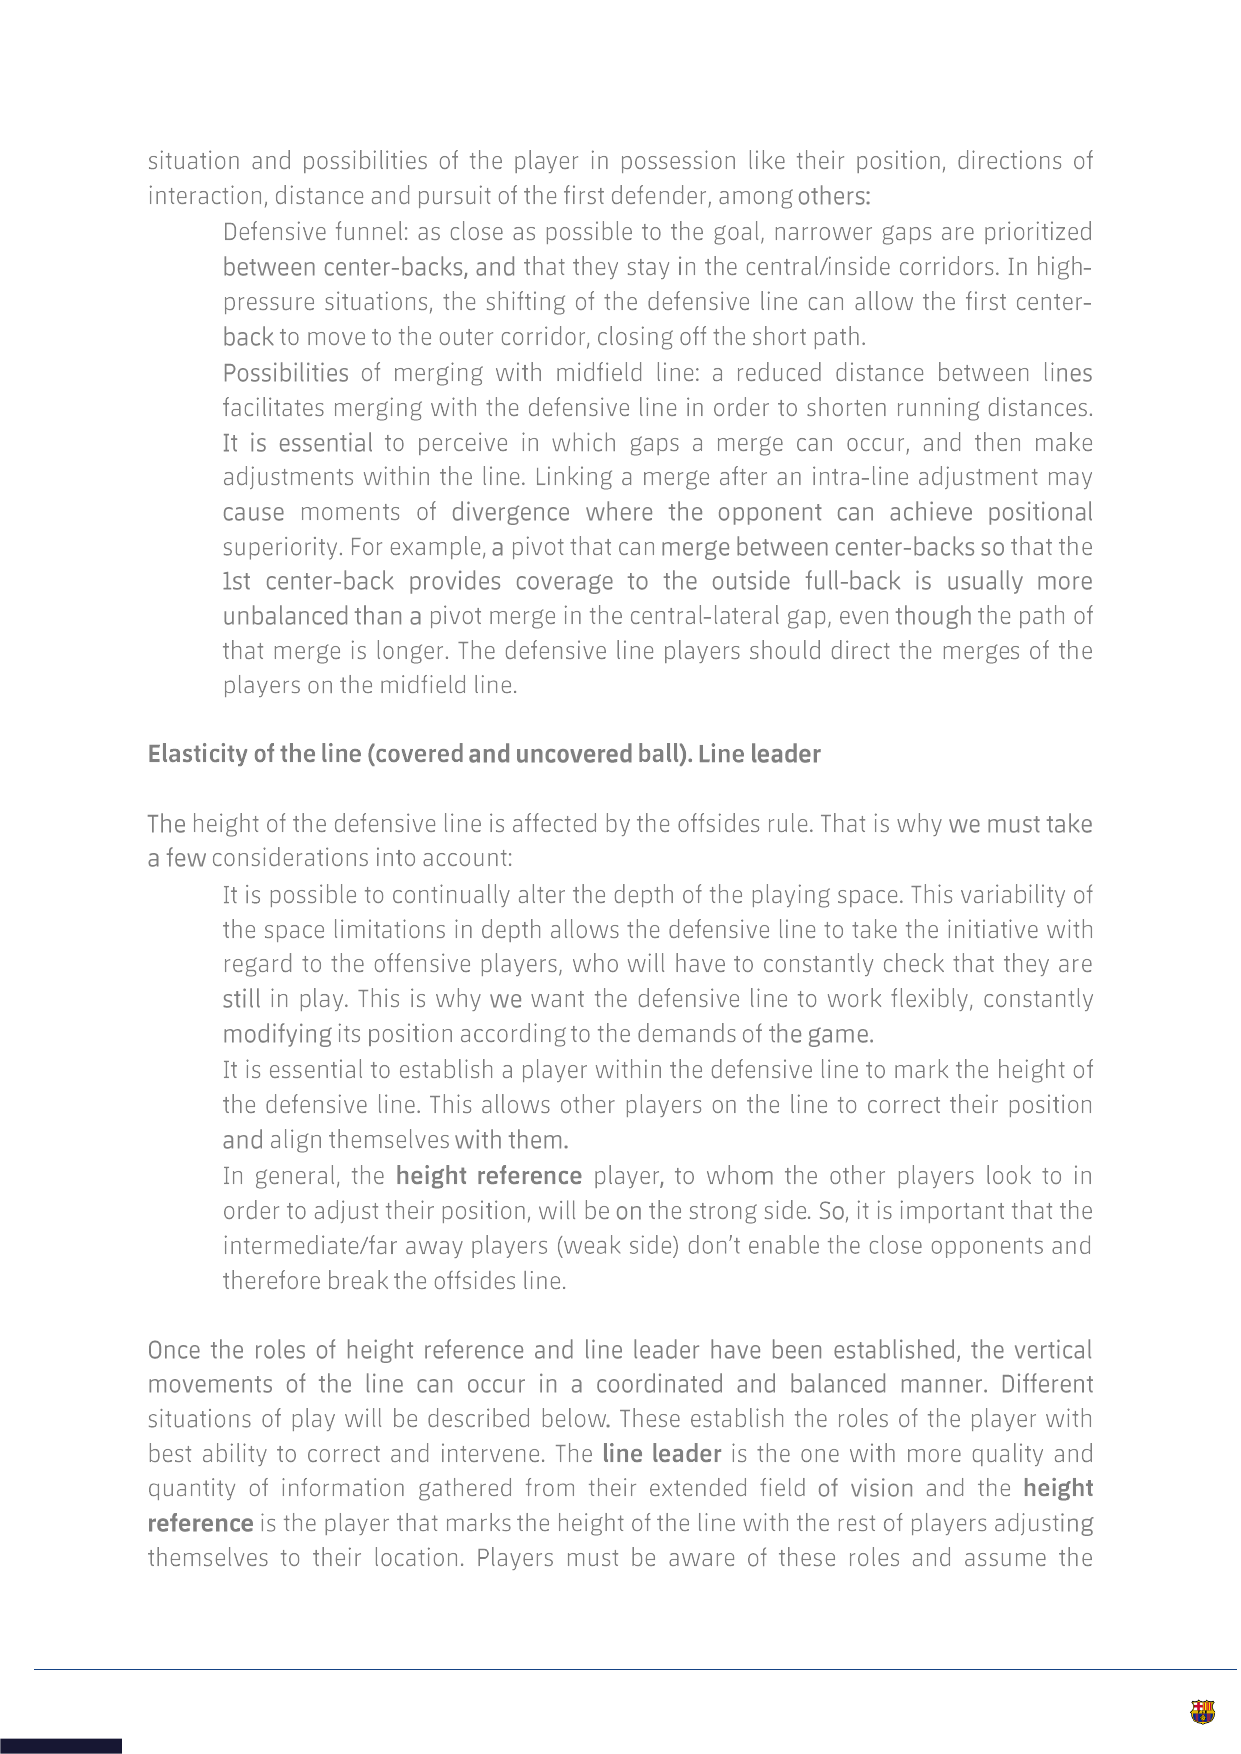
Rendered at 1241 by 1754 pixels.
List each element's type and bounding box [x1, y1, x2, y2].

picture [668, 496, 715, 527]
picture [147, 180, 877, 211]
picture [451, 496, 582, 527]
picture [222, 879, 1104, 910]
picture [147, 1542, 1105, 1573]
picture [265, 565, 407, 596]
picture [717, 496, 835, 527]
picture [147, 1438, 1107, 1469]
picture [222, 461, 1109, 492]
picture [147, 1403, 1105, 1434]
picture [222, 1230, 1107, 1296]
picture [1036, 565, 1107, 596]
picture [222, 1054, 1105, 1085]
picture [222, 1018, 888, 1049]
picture [627, 565, 660, 596]
picture [147, 1473, 816, 1503]
picture [222, 216, 1103, 247]
picture [222, 983, 1105, 1014]
picture [222, 286, 1104, 317]
picture [222, 1089, 1104, 1120]
picture [147, 842, 524, 873]
picture [222, 392, 1104, 423]
picture [663, 565, 709, 596]
picture [222, 670, 526, 700]
picture [222, 1160, 671, 1191]
picture [1189, 1699, 1216, 1725]
picture [889, 496, 985, 527]
picture [987, 496, 1104, 527]
picture [278, 427, 550, 458]
picture [360, 357, 709, 388]
picture [515, 565, 626, 596]
picture [222, 565, 260, 596]
picture [850, 1473, 1105, 1503]
picture [222, 1195, 1105, 1226]
picture [674, 1160, 1104, 1191]
picture [147, 1368, 1104, 1399]
picture [836, 496, 888, 527]
picture [222, 531, 1105, 562]
picture [222, 635, 1105, 666]
picture [711, 565, 802, 596]
picture [222, 1124, 577, 1155]
picture [408, 565, 513, 596]
picture [147, 145, 1104, 176]
picture [222, 914, 1106, 945]
picture [147, 808, 1105, 839]
picture [147, 738, 832, 769]
picture [147, 1508, 1105, 1538]
picture [222, 357, 359, 388]
picture [249, 427, 276, 458]
picture [817, 1473, 849, 1503]
picture [222, 948, 1105, 979]
picture [551, 427, 1108, 458]
picture [585, 496, 667, 527]
picture [805, 565, 941, 596]
picture [222, 427, 246, 458]
picture [711, 357, 1106, 388]
picture [222, 251, 1103, 282]
picture [222, 321, 877, 352]
picture [222, 496, 297, 527]
picture [222, 600, 1104, 631]
picture [299, 496, 447, 527]
picture [946, 565, 1034, 596]
picture [147, 1334, 1110, 1365]
